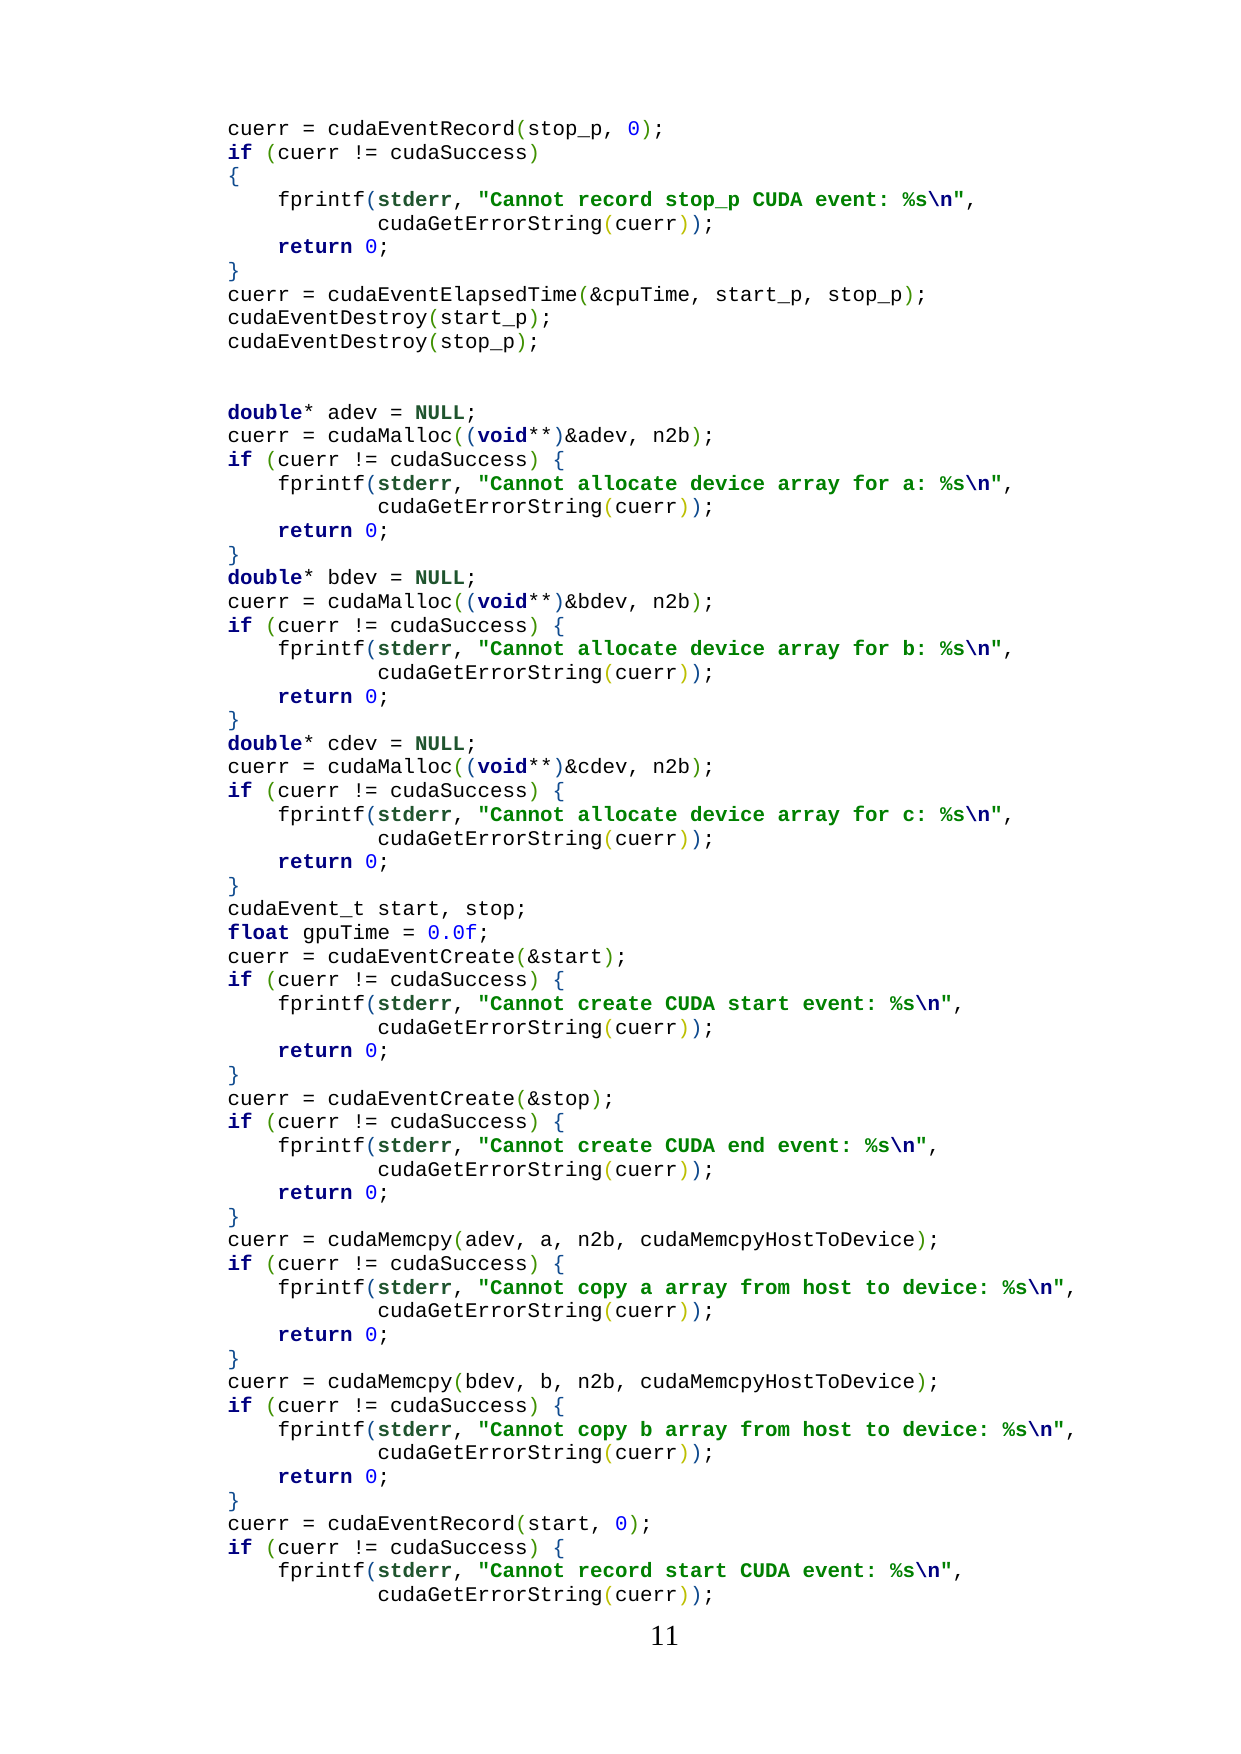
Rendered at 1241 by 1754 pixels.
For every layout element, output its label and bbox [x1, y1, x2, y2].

text [177, 118, 1152, 1608]
